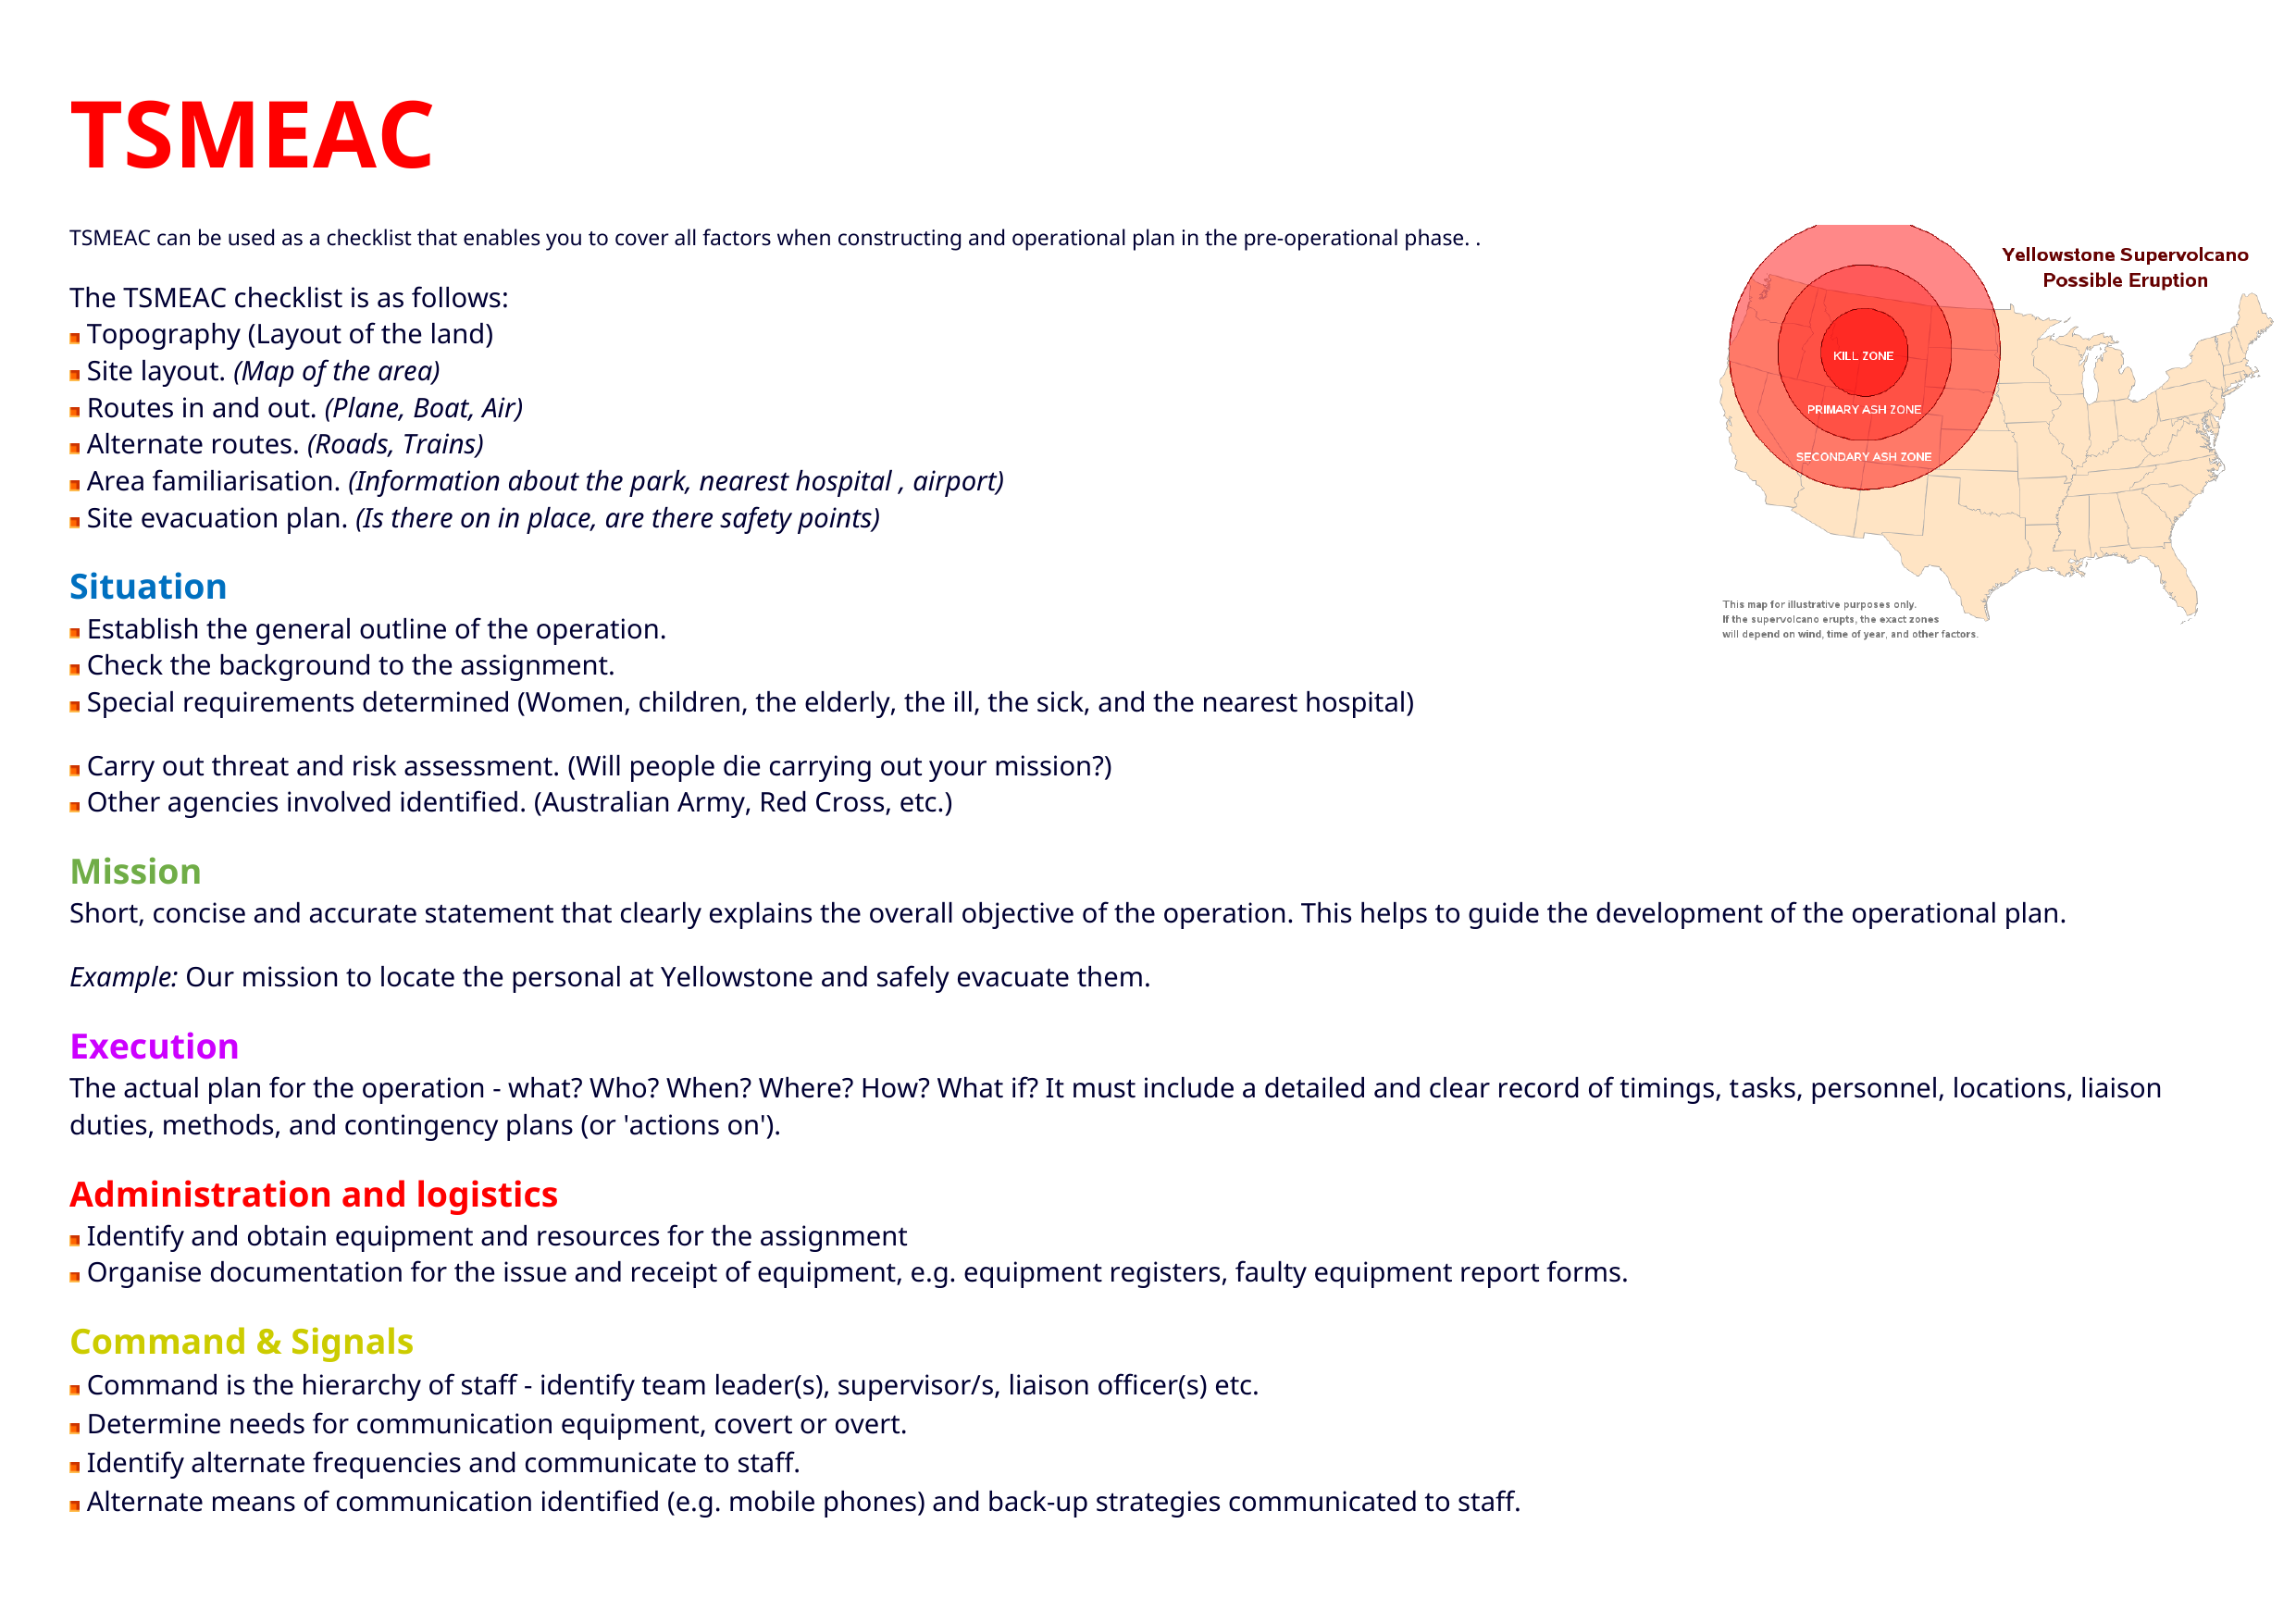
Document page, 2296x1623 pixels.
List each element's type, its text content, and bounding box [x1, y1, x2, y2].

picture [69, 701, 80, 712]
picture [69, 1462, 80, 1473]
picture [69, 370, 80, 381]
text Example: Our mission to locate the personal at Yellowstone and safely evacuate them. [69, 959, 2226, 995]
picture [69, 407, 80, 417]
text TSMEAC [69, 69, 2226, 195]
picture [1714, 225, 2278, 649]
picture [69, 1501, 80, 1512]
picture [69, 480, 80, 491]
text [69, 1317, 2226, 1519]
picture [69, 1385, 80, 1395]
text Situation Establish the general outline of the operation. Check the background to the assignment. Special requirements determined (Women, children, the elderly, the ill, the sick, and the nearest hospital) [69, 563, 2226, 720]
picture [69, 517, 80, 528]
text Execution The actual plan for the operation - what? Who? When? Where? How? What if? It must include a detailed and clear record of timings, tasks, personnel, locations, liaison duties, methods, and contingency plans (or 'actions on'). [69, 1022, 2226, 1143]
text TSMEAC can be used as a checklist that enables you to cover all factors when constructing and operational plan in the pre-operational phase. . [69, 222, 2226, 252]
text The TSMEAC checklist is as follows: Topography (Layout of the land) Site layout. (Map of the area) Routes in and out. (Plane, Boat, Air) Alternate routes. (Roads, Trains) Area familiarisation. (Information about the park, nearest hospital , airport) Site evacuation plan. (Is there on in place, are there safety points) [69, 279, 1714, 536]
picture [69, 628, 80, 638]
text Mission Short, concise and accurate statement that clearly explains the overall objective of the operation. This helps to guide the development of the operational plan. [69, 848, 2226, 931]
picture [69, 333, 80, 344]
picture [69, 1272, 80, 1282]
text Administration and logistics Identify and obtain equipment and resources for the assignment Organise documentation for the issue and receipt of equipment, e.g. equipment registers, faulty equipment report forms. [69, 1170, 2226, 1290]
picture [69, 1235, 80, 1246]
text Carry out threat and risk assessment. (Will people die carrying out your mission?) Other agencies involved identified. (Australian Army, Red Cross, etc.) [69, 747, 2226, 820]
picture [69, 664, 80, 675]
picture [69, 802, 80, 812]
picture [69, 765, 80, 776]
picture [69, 443, 80, 454]
picture [69, 1423, 80, 1434]
